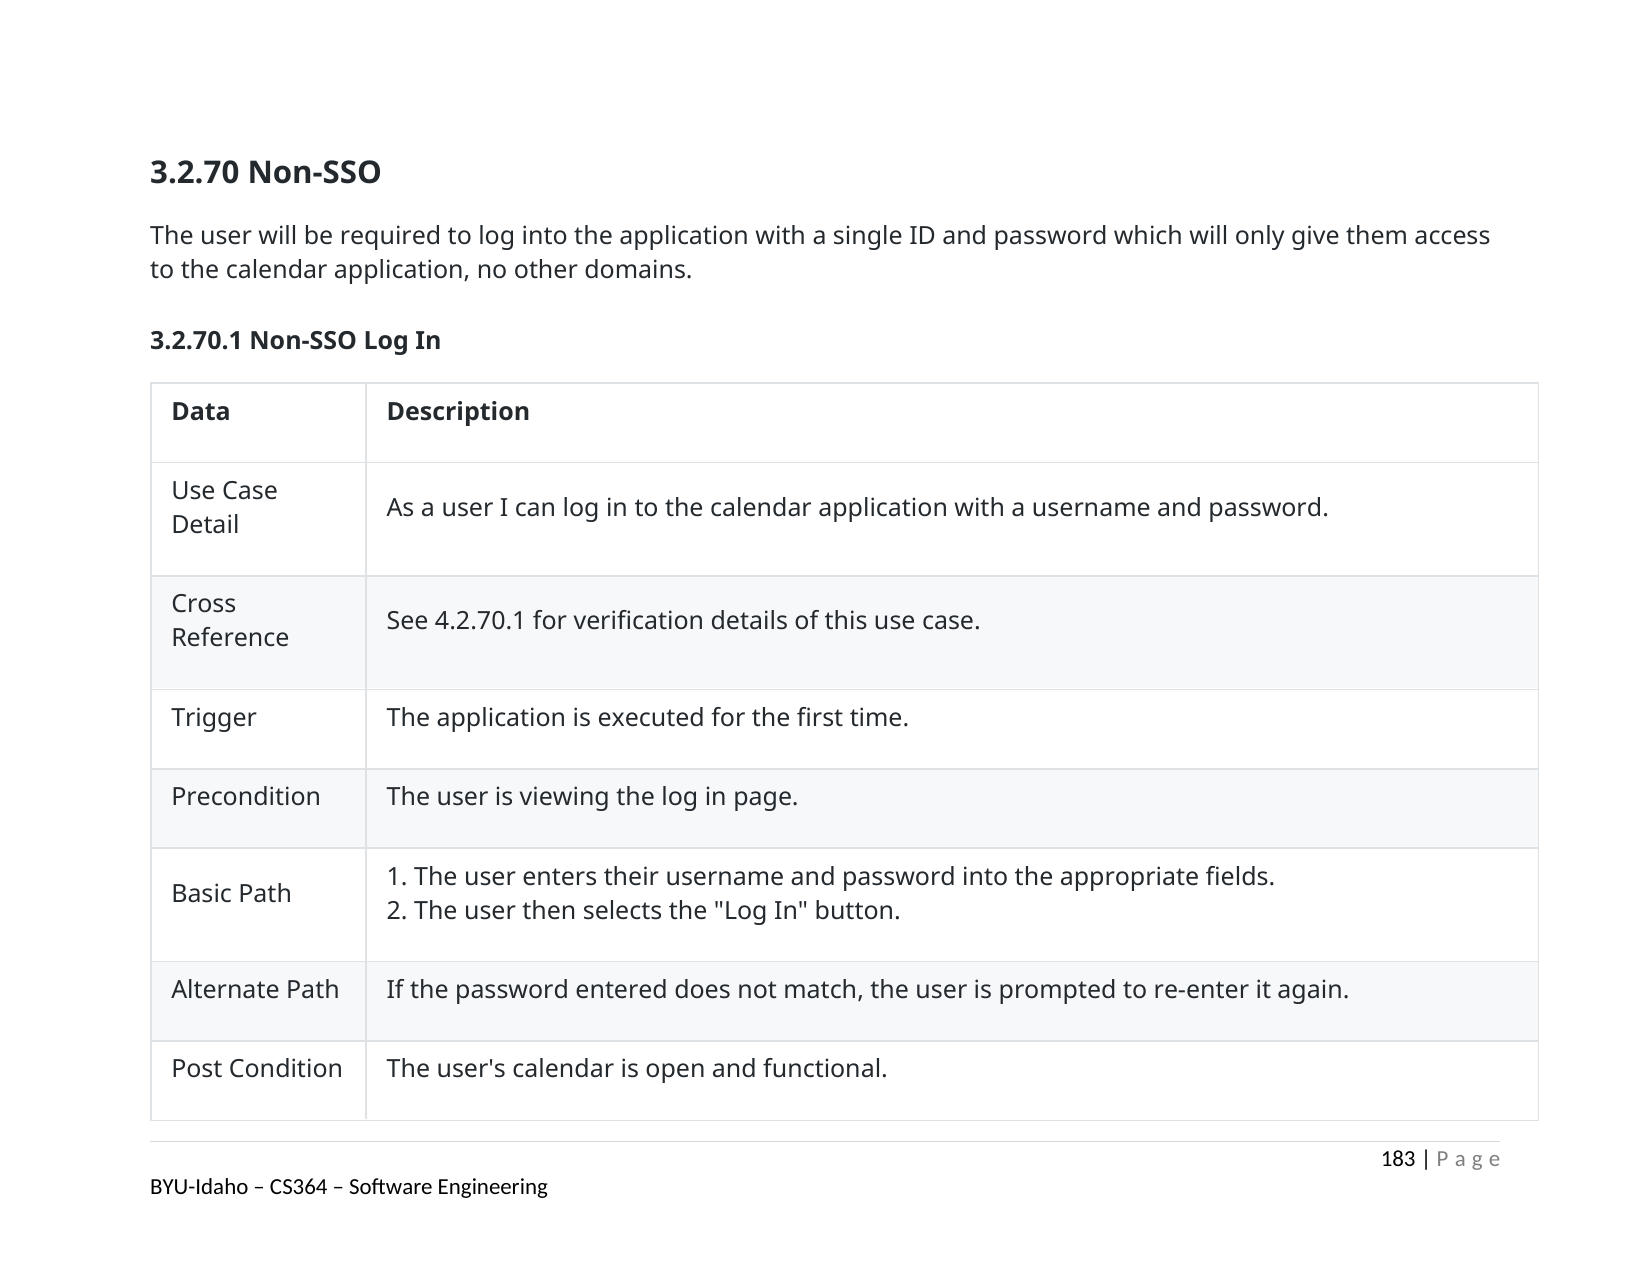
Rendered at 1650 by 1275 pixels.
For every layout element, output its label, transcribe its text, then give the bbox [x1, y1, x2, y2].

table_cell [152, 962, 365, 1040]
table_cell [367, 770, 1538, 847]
text 3.2.70.1 Non-SSO Log In [150, 323, 1500, 357]
text 3.2.70 Non-SSO [150, 150, 1500, 193]
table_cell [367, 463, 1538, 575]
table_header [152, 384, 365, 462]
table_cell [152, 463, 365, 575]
text The user will be required to log into the application with a single ID and password which will only give them access to the calendar application, no other domains. [150, 218, 1500, 286]
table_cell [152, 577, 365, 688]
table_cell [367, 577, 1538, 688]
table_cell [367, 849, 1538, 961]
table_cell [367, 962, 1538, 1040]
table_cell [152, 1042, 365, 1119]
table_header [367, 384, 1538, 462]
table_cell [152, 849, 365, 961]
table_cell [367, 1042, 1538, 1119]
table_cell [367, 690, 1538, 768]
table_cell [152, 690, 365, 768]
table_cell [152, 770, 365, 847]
